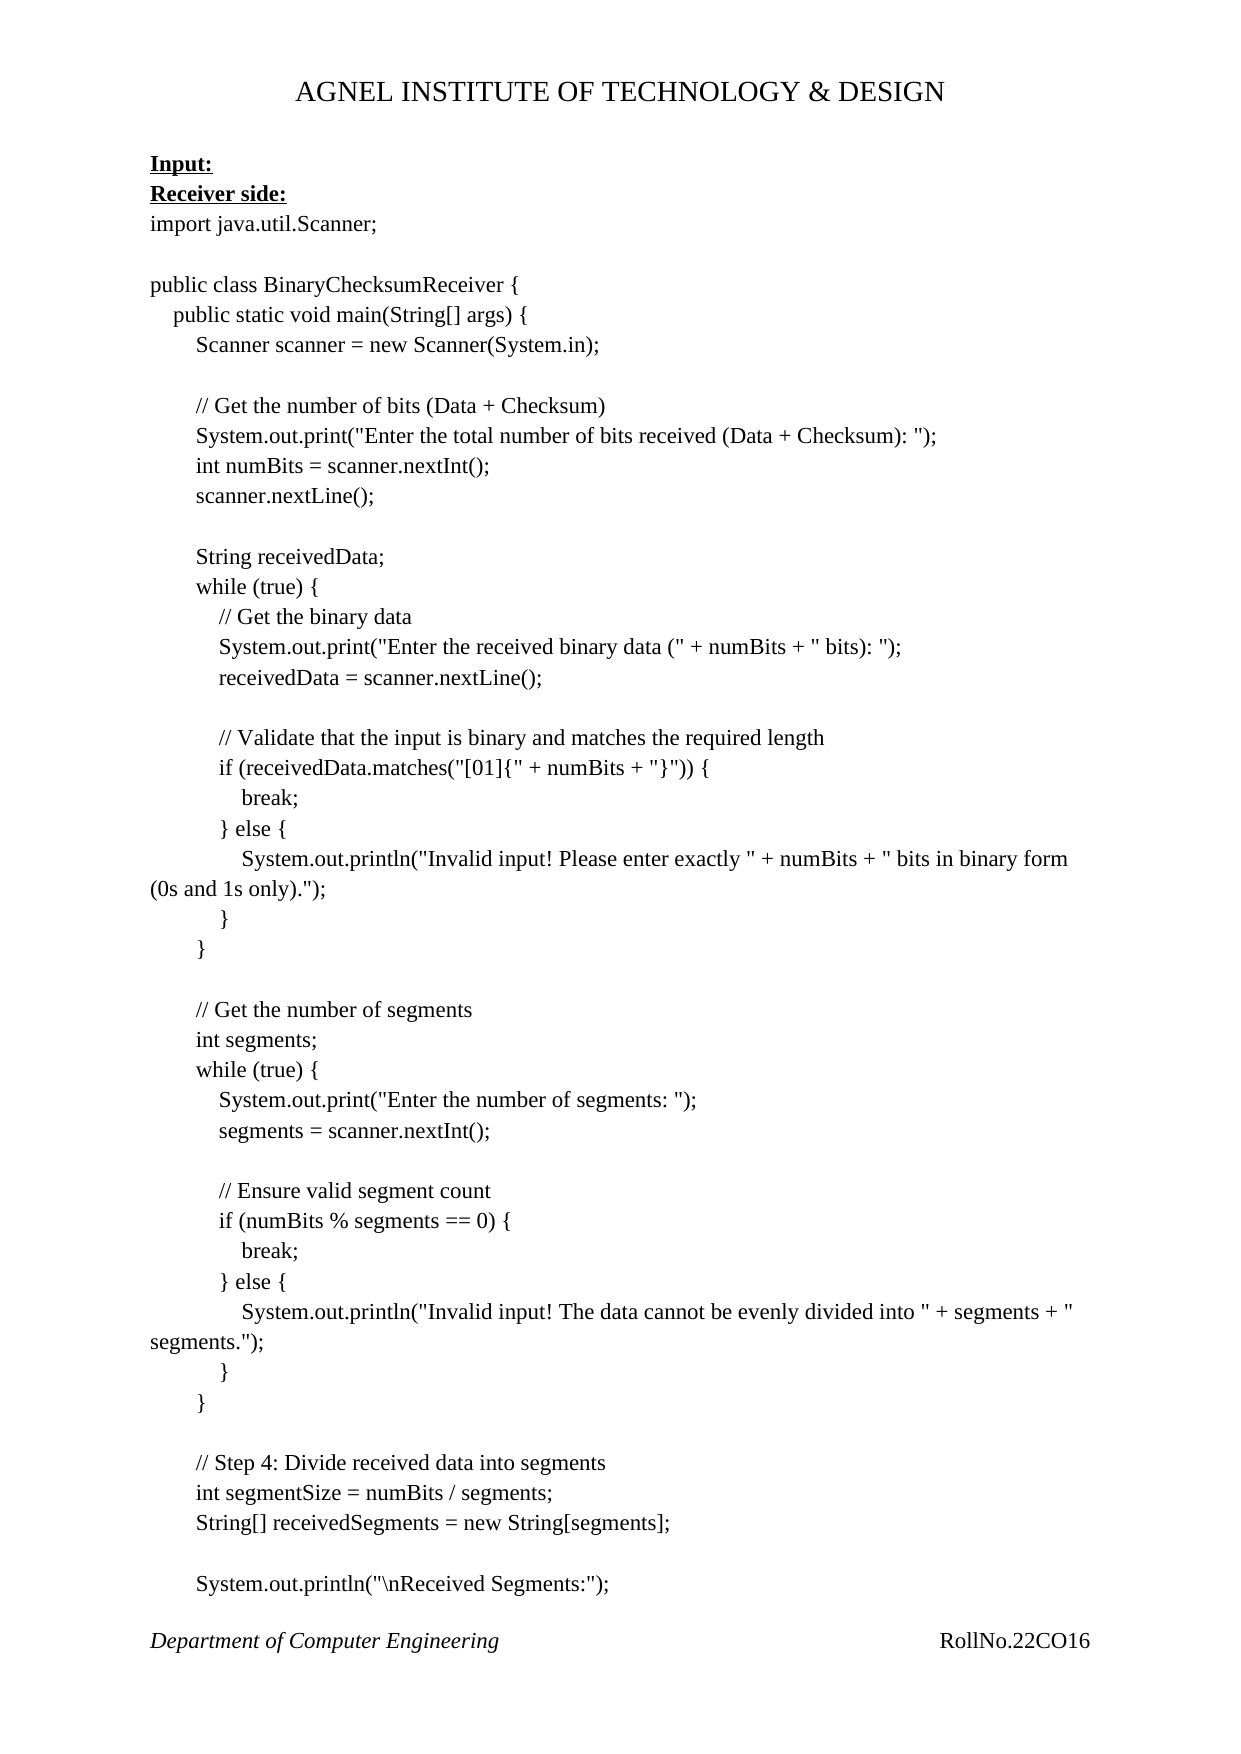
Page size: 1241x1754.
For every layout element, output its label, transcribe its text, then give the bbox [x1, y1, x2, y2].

text if (numBits % segments == 0) { [150, 1207, 1090, 1234]
text Receiver side: [150, 180, 1090, 207]
text public class BinaryChecksumReceiver { [150, 271, 1090, 297]
text int numBits = scanner.nextInt(); [150, 452, 1090, 478]
text // Step 4: Divide received data into segments [150, 1449, 1090, 1475]
text public static void main(String[] args) { [150, 301, 1090, 327]
text while (true) { [150, 573, 1090, 599]
text String receivedData; [150, 543, 1090, 569]
text segments = scanner.nextInt(); [150, 1117, 1090, 1143]
text if (receivedData.matches("[01]{" + numBits + "}")) { [150, 754, 1090, 781]
text import java.util.Scanner; [150, 210, 1090, 237]
text System.out.print("Enter the total number of bits received (Data + Checksum): "); [150, 422, 1090, 448]
text // Get the number of segments [150, 996, 1090, 1022]
text // Ensure valid segment count [150, 1177, 1090, 1203]
text break; [150, 1237, 1090, 1264]
text System.out.println("\nReceived Segments:"); [150, 1570, 1090, 1596]
text String[] receivedSegments = new String[segments]; [150, 1509, 1090, 1536]
text // Get the number of bits (Data + Checksum) [150, 392, 1090, 418]
text int segmentSize = numBits / segments; [150, 1479, 1090, 1506]
text System.out.println("Invalid input! Please enter exactly " + numBits + " bits in binary form (0s and 1s only)."); [150, 845, 1090, 901]
text // Get the binary data [150, 603, 1090, 629]
text } [150, 1358, 1090, 1385]
text } else { [150, 814, 1090, 841]
text Scanner scanner = new Scanner(System.in); [150, 331, 1090, 358]
text Input: [150, 150, 1090, 176]
text System.out.print("Enter the number of segments: "); [150, 1086, 1090, 1113]
text System.out.println("Invalid input! The data cannot be evenly divided into " + segments + " segments."); [150, 1298, 1090, 1354]
text } [150, 1388, 1090, 1415]
text } else { [150, 1268, 1090, 1294]
text int segments; [150, 1026, 1090, 1052]
text // Validate that the input is binary and matches the required length [150, 724, 1090, 750]
text break; [150, 784, 1090, 811]
text while (true) { [150, 1056, 1090, 1083]
text } [150, 935, 1090, 962]
text scanner.nextLine(); [150, 482, 1090, 509]
text receivedData = scanner.nextLine(); [150, 663, 1090, 690]
text } [150, 905, 1090, 932]
text System.out.print("Enter the received binary data (" + numBits + " bits): "); [150, 633, 1090, 660]
